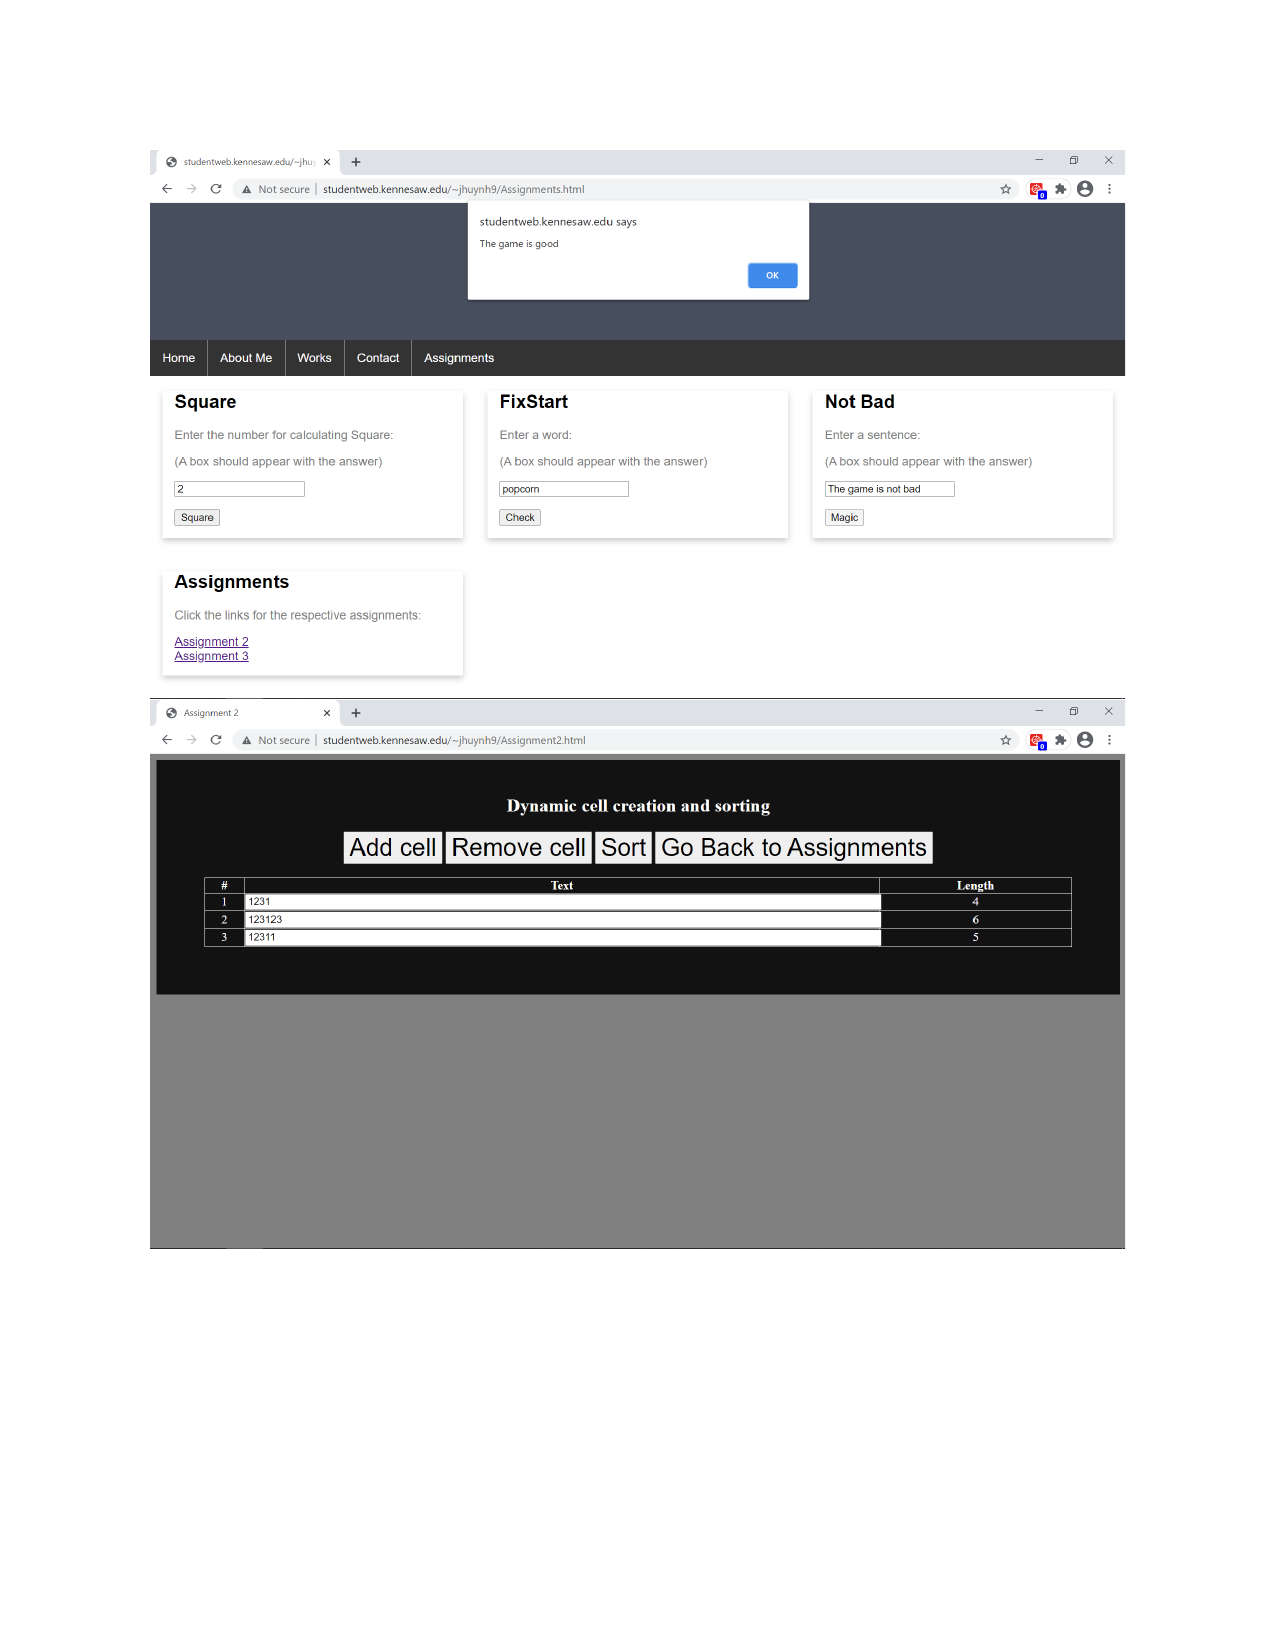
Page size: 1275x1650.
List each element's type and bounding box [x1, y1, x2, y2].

picture [150, 700, 1125, 1249]
picture [150, 150, 1125, 699]
